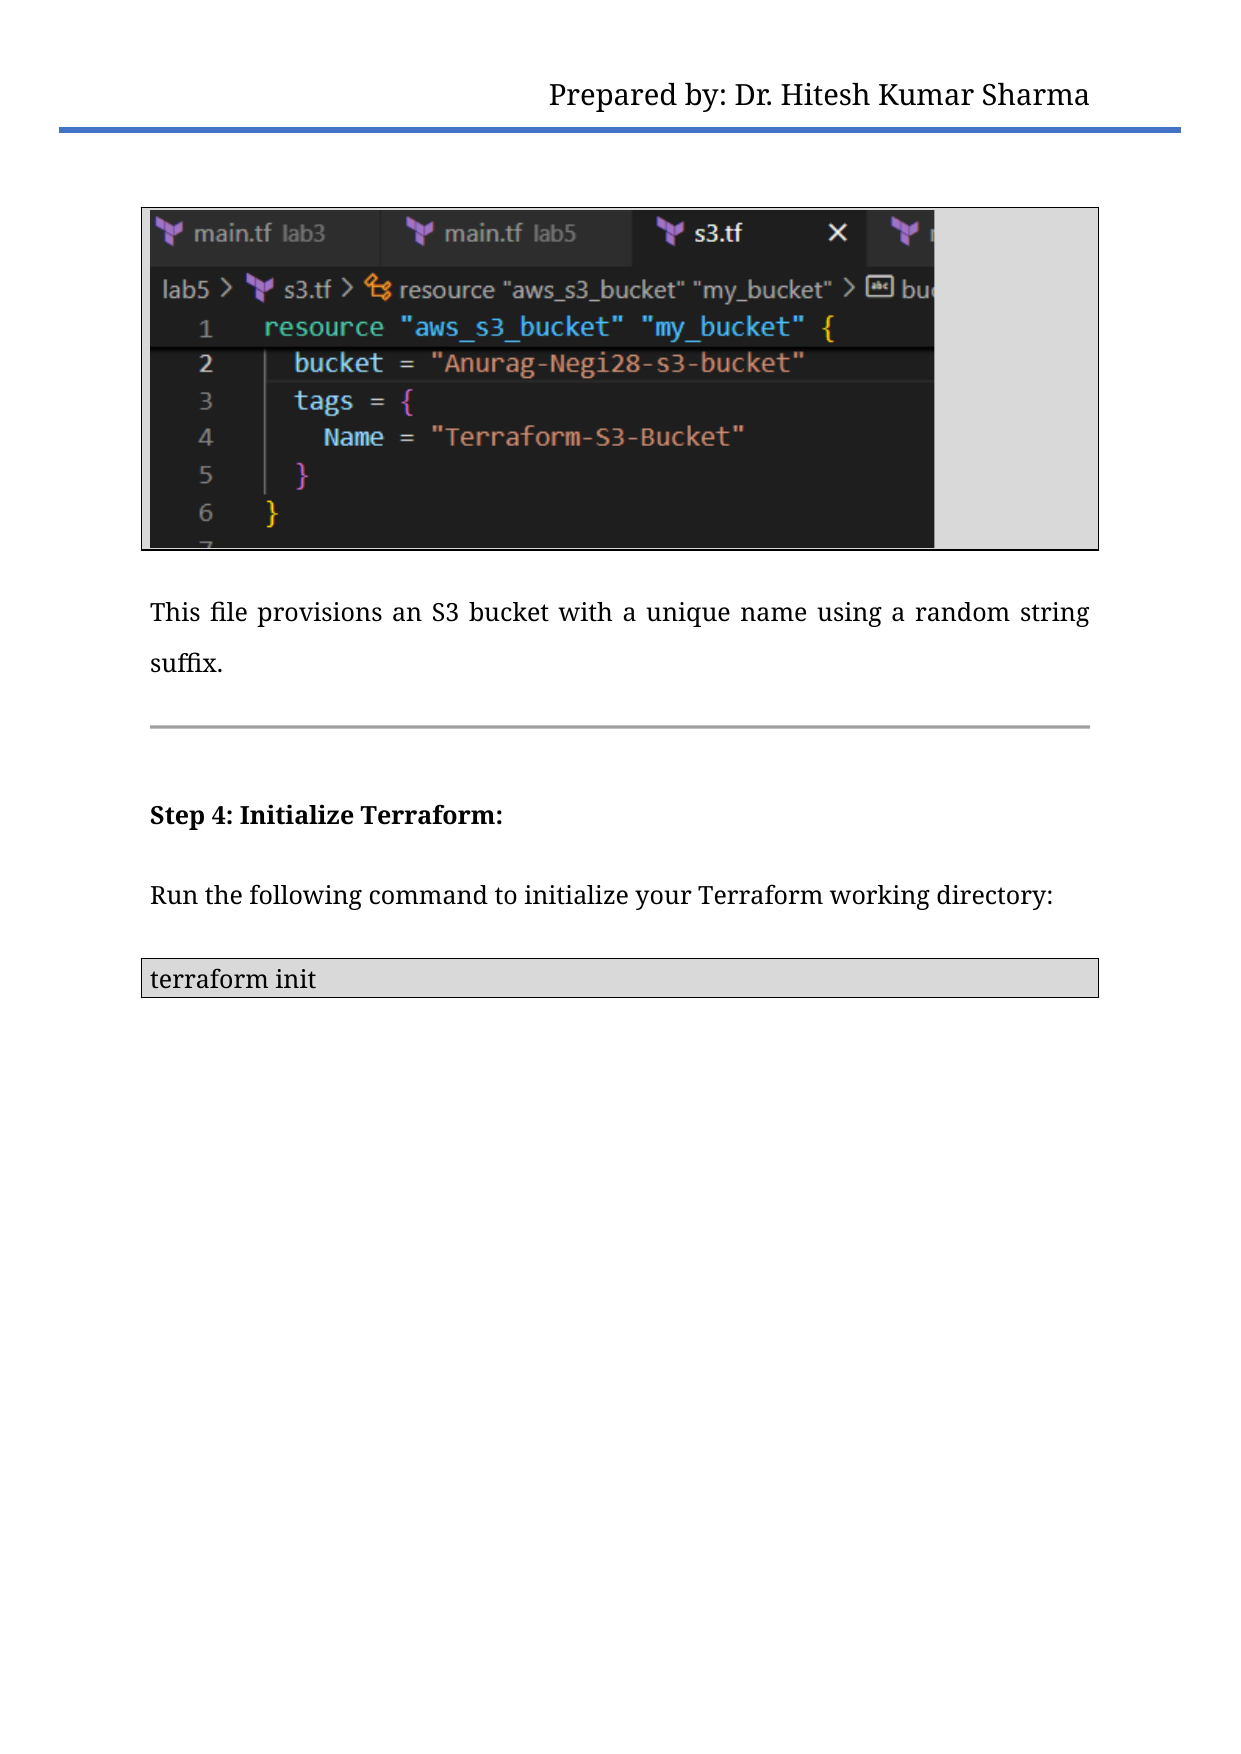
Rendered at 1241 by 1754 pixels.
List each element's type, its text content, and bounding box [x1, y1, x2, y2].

text Step 4: Initialize Terraform: [150, 798, 1090, 832]
text terraform init [142, 959, 1098, 997]
picture [150, 210, 935, 548]
text Run the following command to initialize your Terraform working directory: [150, 878, 1090, 912]
text This file provisions an S3 bucket with a unique name using a random string suffix. [150, 594, 1090, 679]
